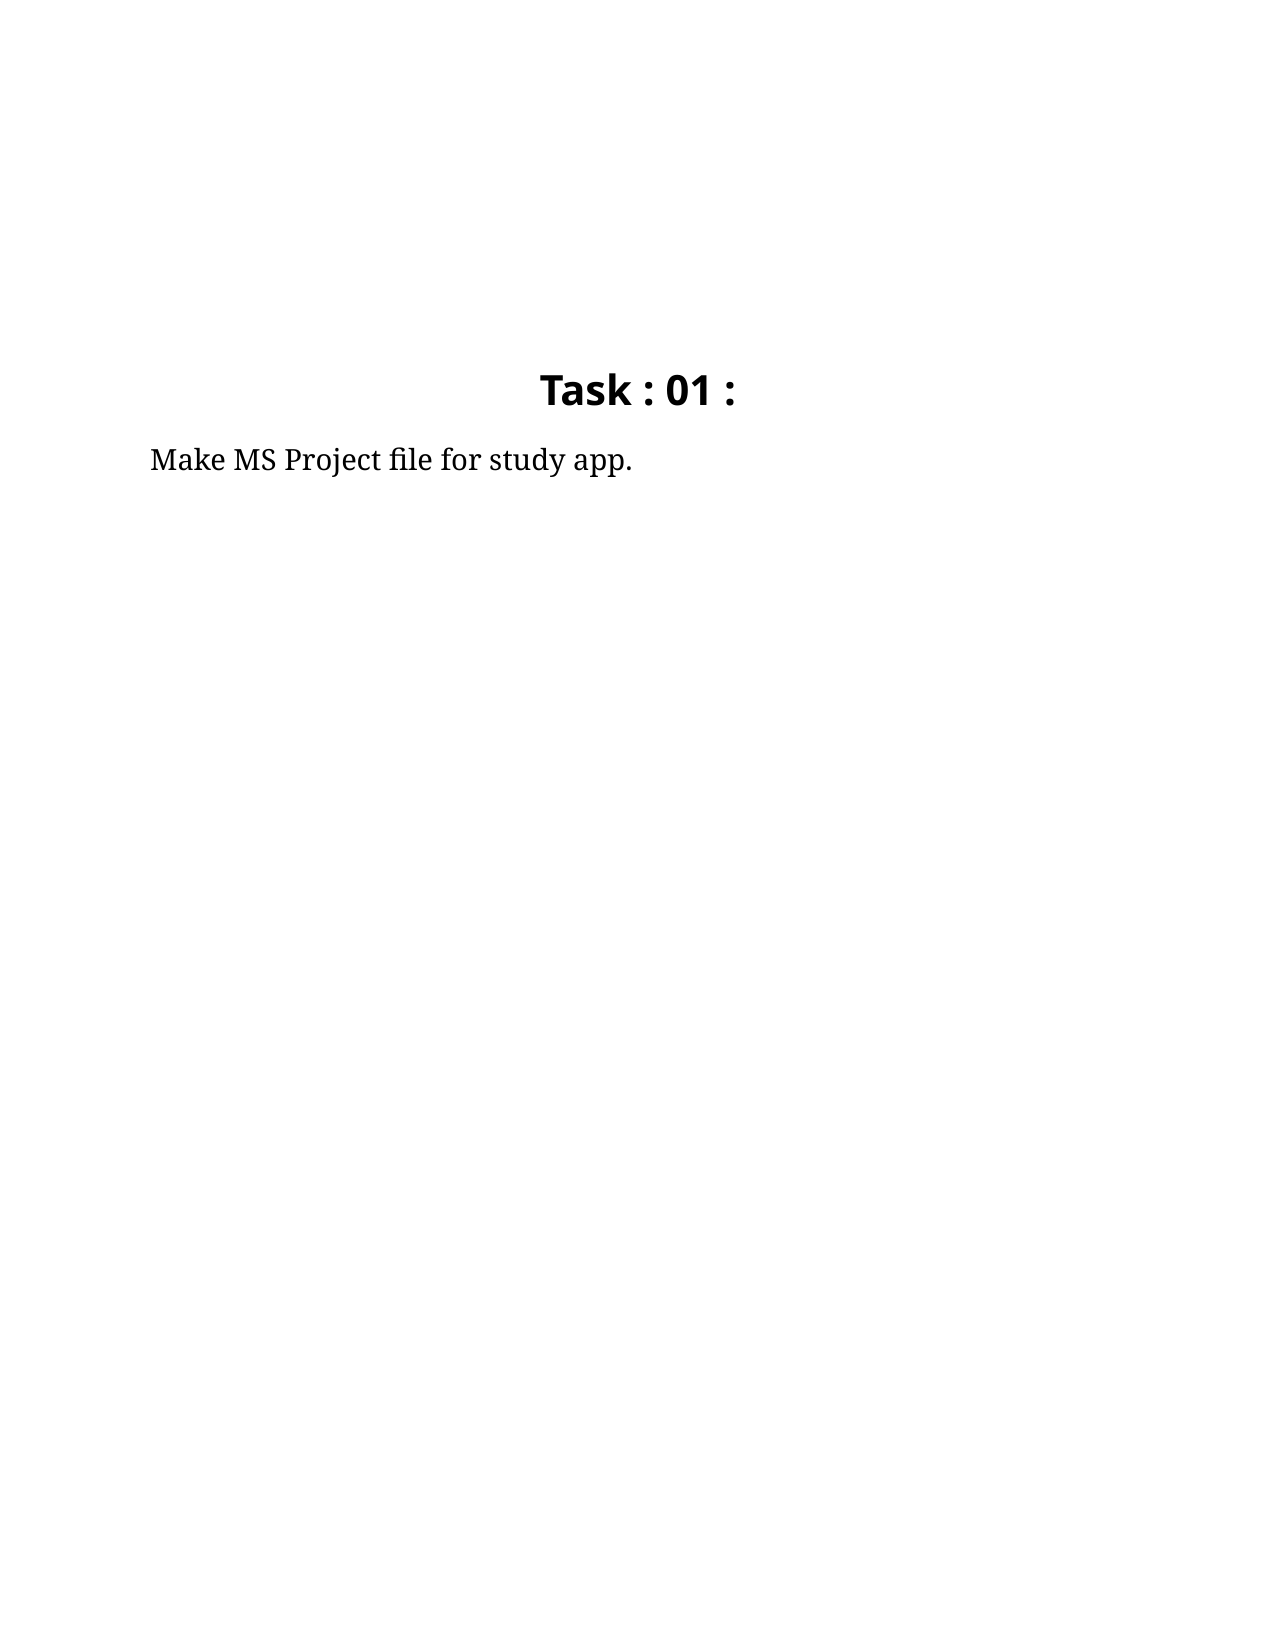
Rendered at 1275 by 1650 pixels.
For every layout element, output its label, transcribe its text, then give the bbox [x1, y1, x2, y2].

text Make MS Project file for study app. [150, 439, 1125, 479]
text Task : 01 : [150, 361, 1125, 418]
